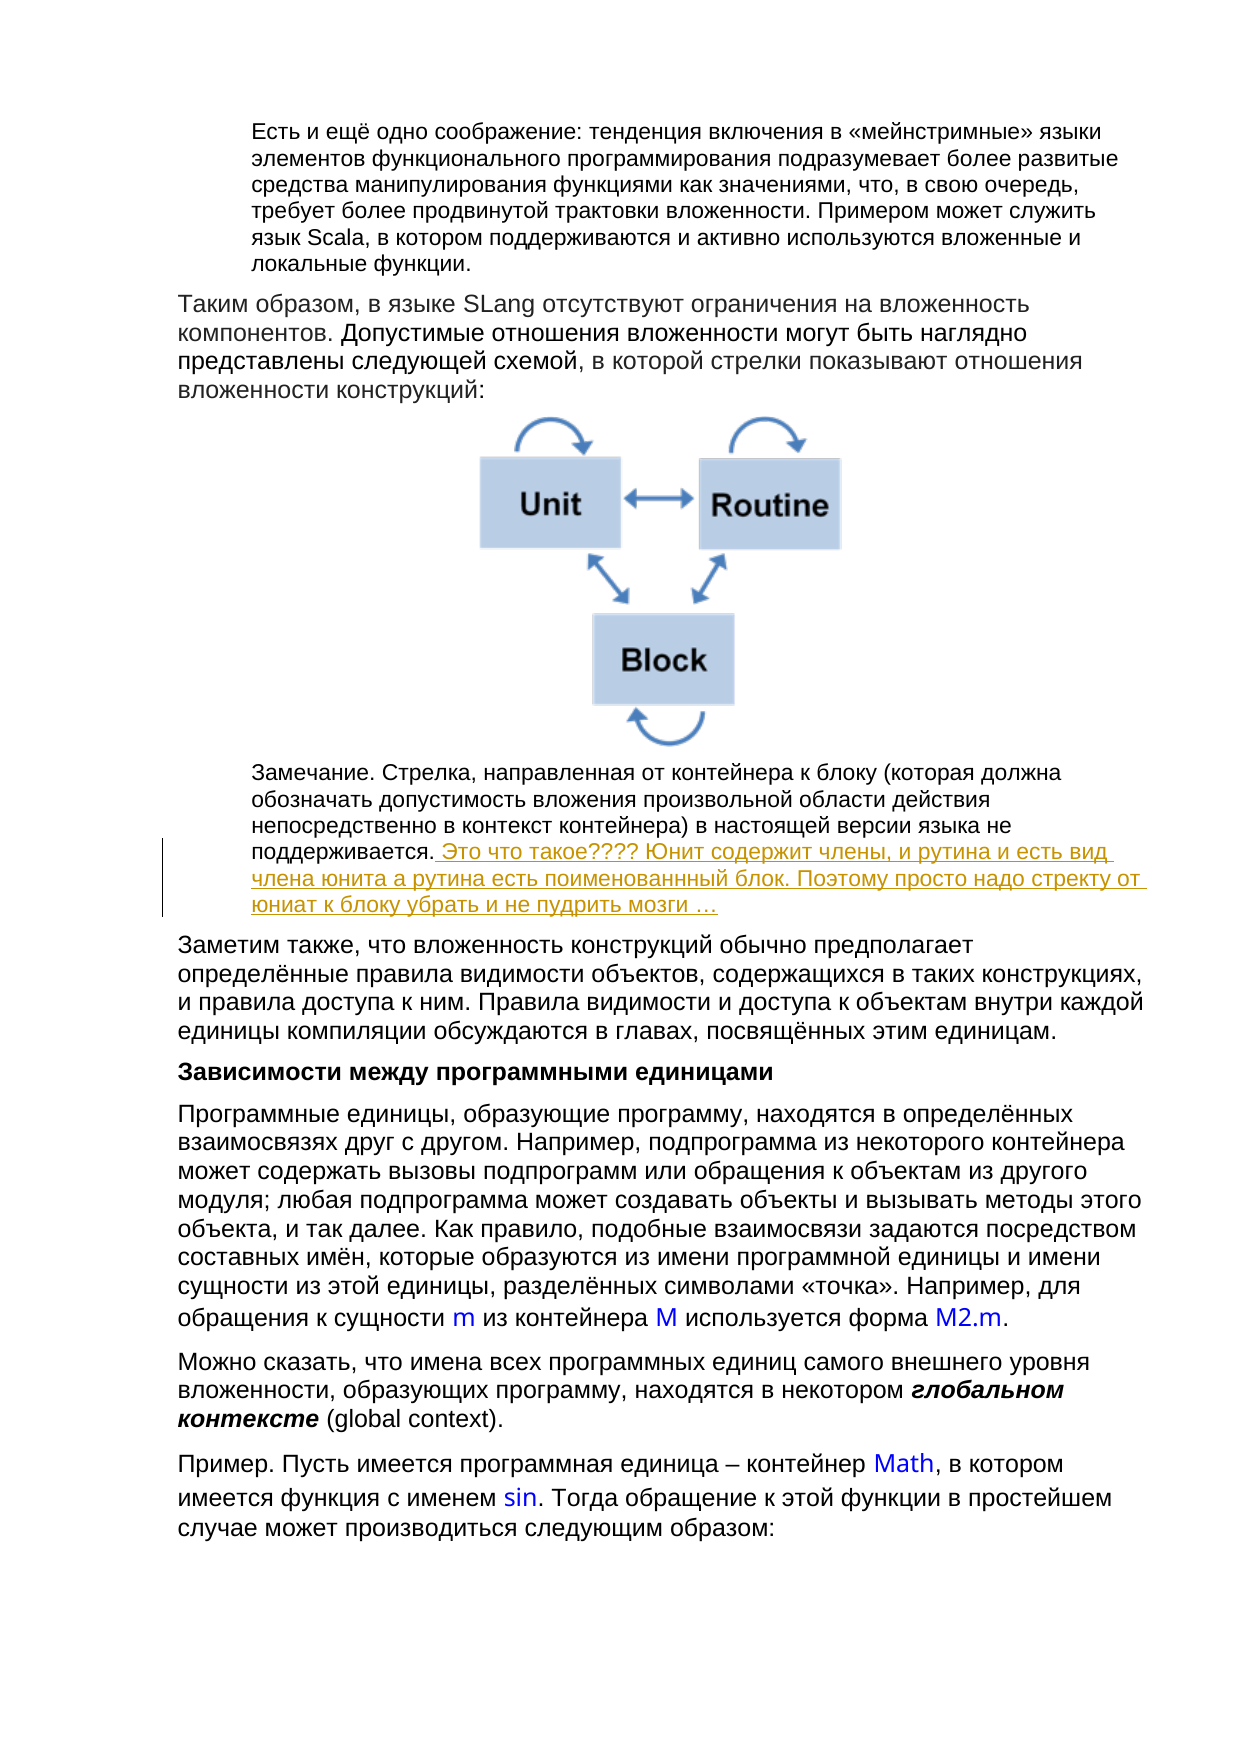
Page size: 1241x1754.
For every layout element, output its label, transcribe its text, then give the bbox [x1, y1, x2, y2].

text Заметим также, что вложенность конструкций обычно предполагает определённые правила видимости объектов, содержащихся в таких конструкциях, и правила доступа к ним. Правила видимости и доступа к объектам внутри каждой единицы компиляции обсуждаются в главах, посвящённых этим единицам. [177, 930, 1152, 1045]
text Пример. Пусть имеется программная единица – контейнер Math, в котором имеется функция с именем sin. Тогда обращение к этой функции в простейшем случае может производиться следующим образом: [177, 1445, 1152, 1542]
text Замечание. Стрелка, направленная от контейнера к блоку (которая должна обозначать допустимость вложения произвольной области действия непосредственно в контекст контейнера) в настоящей версии языка не поддерживается. [251, 759, 1152, 917]
text Зависимости между программными единицами [177, 1057, 1152, 1086]
picture [479, 416, 850, 747]
text Есть и ещё одно соображение: тенденция включения в «мейнстримные» языки элементов функционального программирования подразумевает более развитые средства манипулирования функциями как значениями, что, в свою очередь, требует более продвинутой трактовки вложенности. Примером может служить язык Scala, в котором поддерживаются и активно используются вложенные и локальные функции. [251, 118, 1152, 276]
text Можно сказать, что имена всех программных единиц самого внешнего уровня вложенности, образующих программу, находятся в некотором глобальном контексте (global context). [177, 1346, 1152, 1433]
text Программные единицы, образующие программу, находятся в определённых взаимосвязях друг с другом. Например, подпрограмма из некоторого контейнера может содержать вызовы подпрограмм или обращения к объектам из другого модуля; любая подпрограмма может создавать объекты и вызывать методы этого объекта, и так далее. Как правило, подобные взаимосвязи задаются посредством составных имён, которые образуются из имени программной единицы и имени сущности из этой единицы, разделённых символами «точка». Например, для обращения к сущности m из контейнера M используется форма M2.m. [177, 1099, 1152, 1334]
text Таким образом, в языке SLang отсутствуют ограничения на вложенность компонентов. Допустимые отношения вложенности могут быть наглядно представлены следующей схемой, в которой стрелки показывают отношения вложенности конструкций: [177, 289, 1152, 404]
